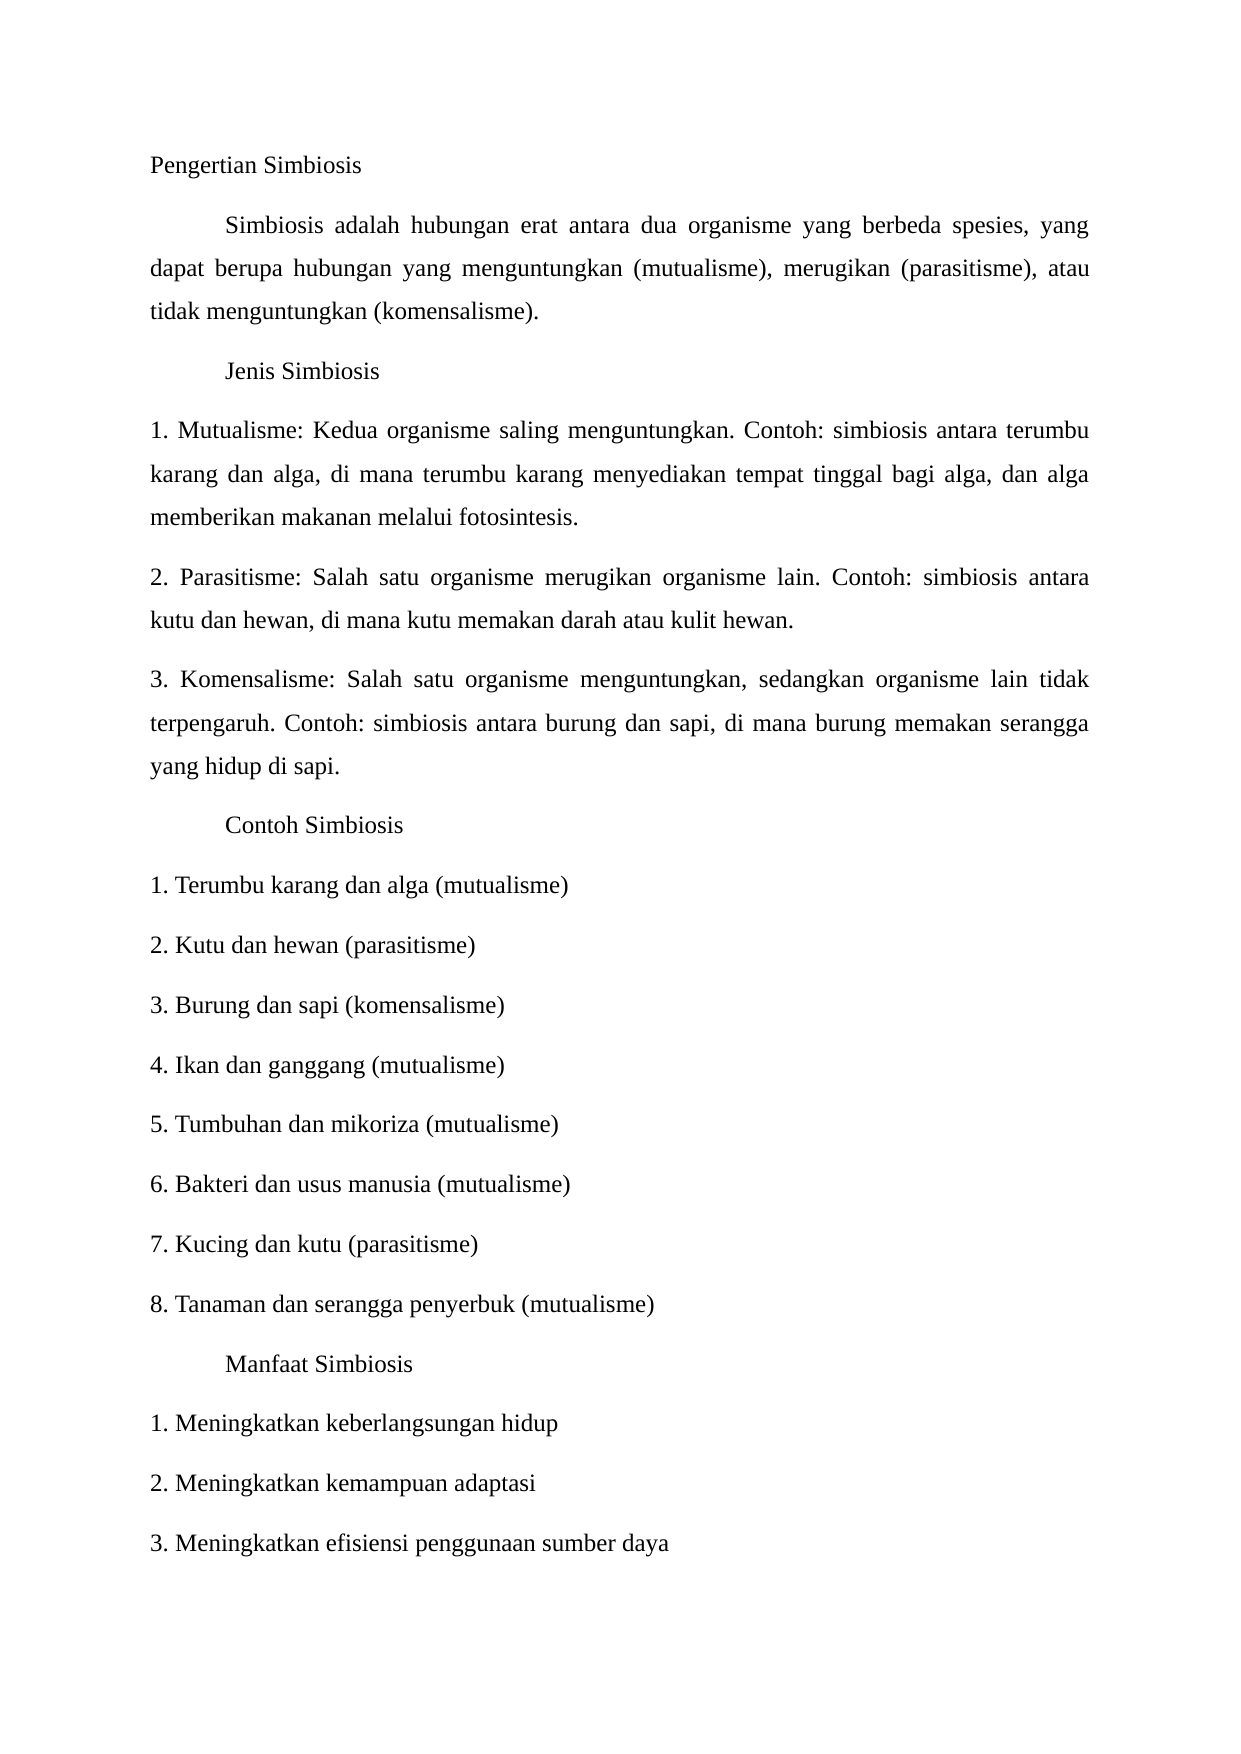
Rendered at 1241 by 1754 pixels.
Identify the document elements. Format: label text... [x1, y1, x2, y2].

text Contoh Simbiosis [150, 811, 1090, 839]
text 3. Komensalisme: Salah satu organisme menguntungkan, sedangkan organisme lain tidak terpengaruh. Contoh: simbiosis antara burung dan sapi, di mana burung memakan serangga yang hidup di sapi. [150, 664, 1090, 779]
text 4. Ikan dan ganggang (mutualisme) [150, 1050, 1090, 1078]
text 2. Meningkatkan kemampuan adaptasi [150, 1468, 1090, 1497]
text Simbiosis adalah hubungan erat antara dua organisme yang berbeda spesies, yang dapat berupa hubungan yang menguntungkan (mutualisme), merugikan (parasitisme), atau tidak menguntungkan (komensalisme). [150, 210, 1090, 325]
text 1. Mutualisme: Kedua organisme saling menguntungkan. Contoh: simbiosis antara terumbu karang dan alga, di mana terumbu karang menyediakan tempat tinggal bagi alga, dan alga memberikan makanan melalui fotosintesis. [150, 416, 1090, 531]
text 6. Bakteri dan usus manusia (mutualisme) [150, 1169, 1090, 1198]
text Manfaat Simbiosis [150, 1349, 1090, 1377]
text 1. Terumbu karang dan alga (mutualisme) [150, 870, 1090, 899]
text 7. Kucing dan kutu (parasitisme) [150, 1229, 1090, 1258]
text Pengertian Simbiosis [150, 150, 1090, 179]
text Jenis Simbiosis [150, 356, 1090, 384]
text 2. Kutu dan hewan (parasitisme) [150, 930, 1090, 959]
text 2. Parasitisme: Salah satu organisme merugikan organisme lain. Contoh: simbiosis antara kutu dan hewan, di mana kutu memakan darah atau kulit hewan. [150, 562, 1090, 633]
text 3. Meningkatkan efisiensi penggunaan sumber daya [150, 1528, 1090, 1557]
text 1. Meningkatkan keberlangsungan hidup [150, 1408, 1090, 1437]
text 5. Tumbuhan dan mikoriza (mutualisme) [150, 1109, 1090, 1138]
text 8. Tanaman dan serangga penyerbuk (mutualisme) [150, 1289, 1090, 1318]
text 3. Burung dan sapi (komensalisme) [150, 990, 1090, 1019]
